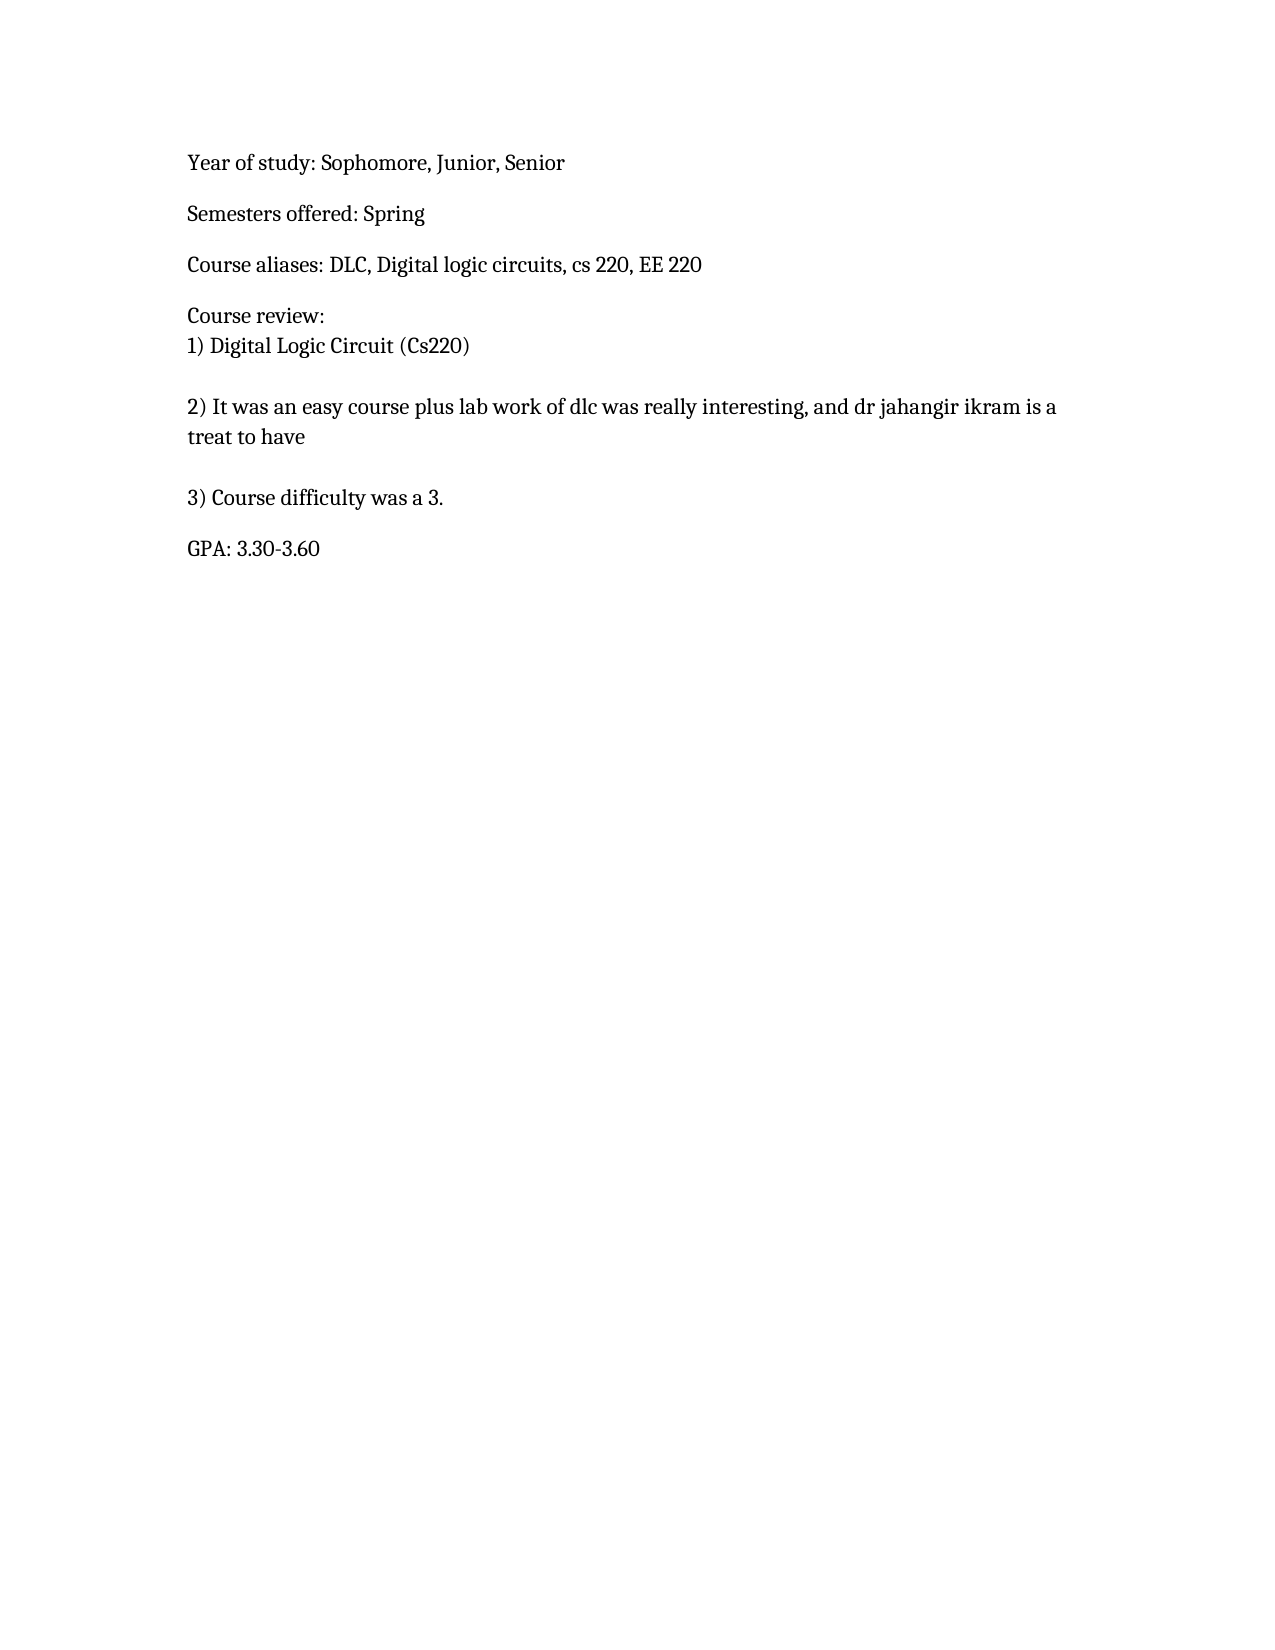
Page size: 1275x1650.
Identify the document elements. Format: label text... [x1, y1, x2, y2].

text Semesters offered: Spring [187, 201, 1087, 227]
text Year of study: Sophomore, Junior, Senior [187, 150, 1087, 176]
text GPA: 3.30-3.60 [187, 535, 1087, 562]
text Course review: 1) Digital Logic Circuit (Cs220) 2) It was an easy course plus lab work of dlc was really interesting, and dr jahangir ikram is a treat to have 3) Course difficulty was a 3. [187, 303, 1087, 511]
text Course aliases: DLC, Digital logic circuits, cs 220, EE 220 [187, 252, 1087, 278]
